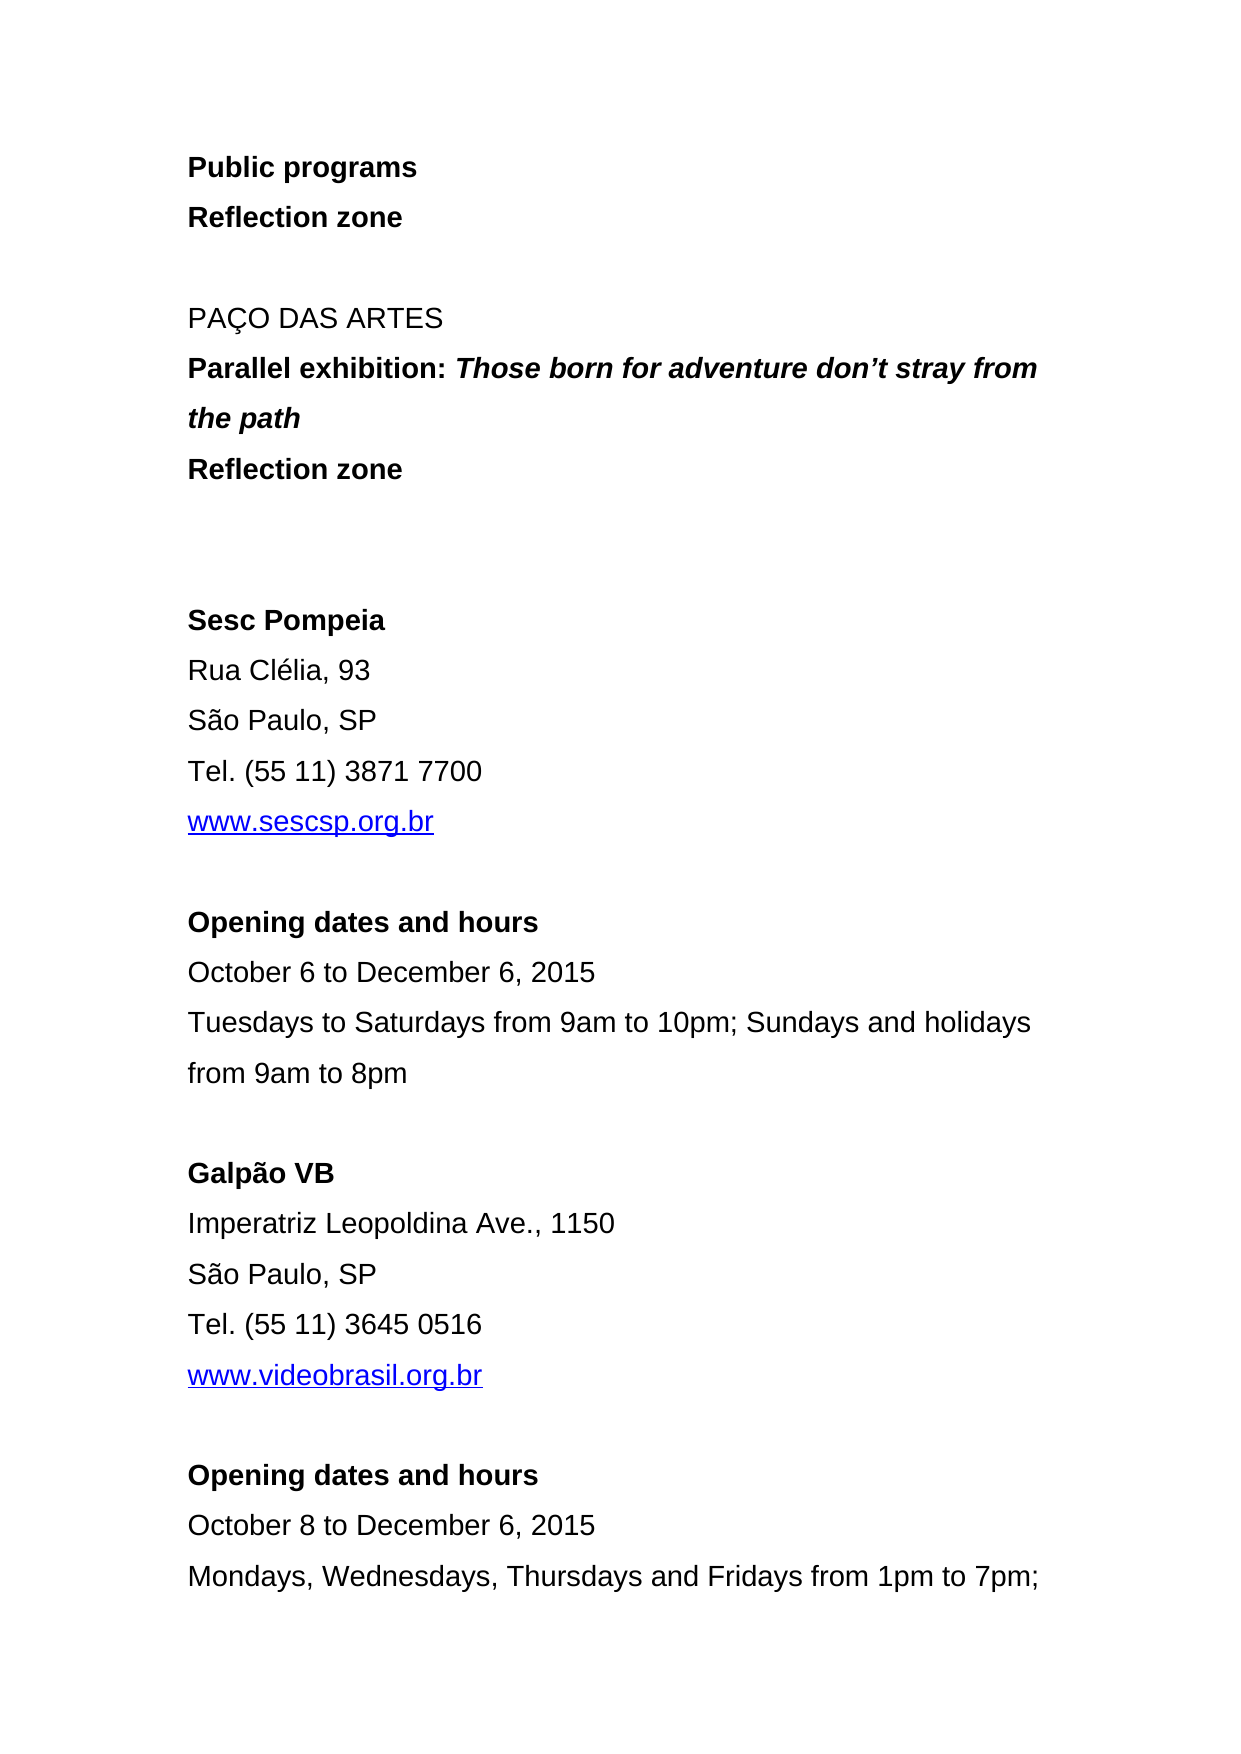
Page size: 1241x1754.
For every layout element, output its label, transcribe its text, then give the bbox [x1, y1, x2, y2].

text Tel. (55 11) 3645 0516 [187, 1307, 1053, 1341]
text October 8 to December 6, 2015 [187, 1508, 1053, 1542]
text Imperatriz Leopoldina Ave., 1150 [187, 1207, 1053, 1240]
text www.videobrasil.org.br [187, 1357, 1053, 1391]
text www.sescsp.org.br [187, 804, 1053, 838]
text Opening dates and hours [187, 1458, 1053, 1492]
text Reflection zone [187, 200, 1053, 234]
text Tuesdays to Saturdays from 9am to 10pm; Sundays and holidays from 9am to 8pm [187, 1005, 1053, 1089]
text Galpão VB [187, 1156, 1053, 1190]
text Rua Clélia, 93 [187, 653, 1053, 687]
text São Paulo, SP [187, 703, 1053, 737]
text Tel. (55 11) 3871 7700 [187, 754, 1053, 787]
text Public programs [187, 150, 1053, 183]
text Opening dates and hours [187, 905, 1053, 938]
text São Paulo, SP [187, 1257, 1053, 1290]
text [187, 1559, 1053, 1592]
text October 6 to December 6, 2015 [187, 955, 1053, 988]
text Parallel exhibition: Those born for adventure don’t stray from the path [187, 351, 1053, 435]
text Sesc Pompeia [187, 603, 1053, 636]
text PAÇO DAS ARTES [187, 301, 1053, 334]
text Reflection zone [187, 452, 1053, 485]
